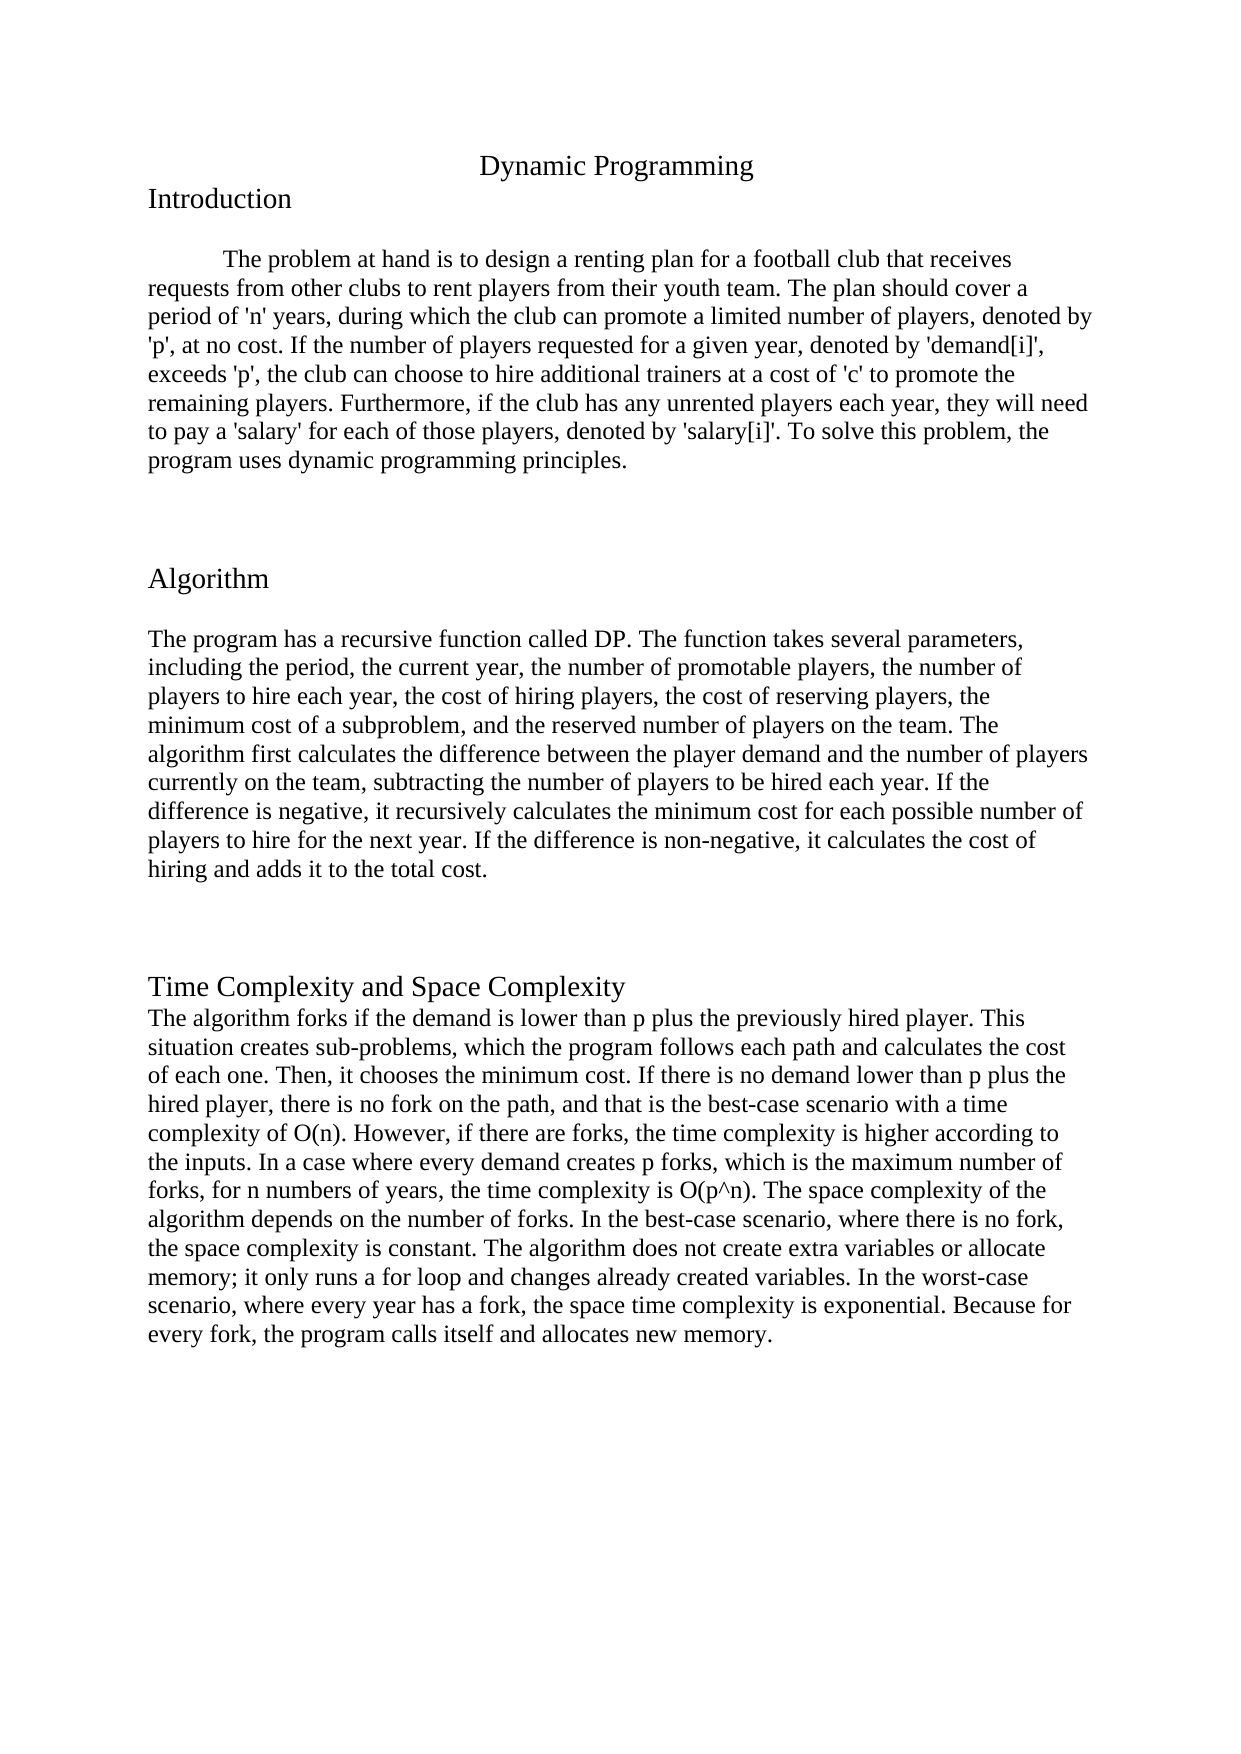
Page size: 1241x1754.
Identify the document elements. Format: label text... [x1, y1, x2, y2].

text The algorithm forks if the demand is lower than p plus the previously hired player. This situation creates sub-problems, which the program follows each path and calculates the cost of each one. Then, it chooses the minimum cost. If there is no demand lower than p plus the hired player, there is no fork on the path, and that is the best-case scenario with a time complexity of O(n). However, if there are forks, the time complexity is higher according to the inputs. In a case where every demand creates p forks, which is the maximum number of forks, for n numbers of years, the time complexity is O(p^n). The space complexity of the algorithm depends on the number of forks. In the best-case scenario, where there is no fork, the space complexity is constant. The algorithm does not create extra variables or allocate memory; it only runs a for loop and changes already created variables. In the worst-case scenario, where every year has a fork, the space time complexity is exponential. Because for every fork, the program calls itself and allocates new memory. [148, 1003, 1093, 1348]
text Dynamic Programming [148, 148, 1093, 181]
text Algorithm [148, 561, 1093, 594]
text Introduction [148, 181, 1093, 215]
text The problem at hand is to design a renting plan for a football club that receives requests from other clubs to rent players from their youth team. The plan should cover a period of 'n' years, during which the club can promote a limited number of players, denoted by 'p', at no cost. If the number of players requested for a given year, denoted by 'demand[i]', exceeds 'p', the club can choose to hire additional trainers at a cost of 'c' to promote the remaining players. Furthermore, if the club has any unrented players each year, they will need to pay a 'salary' for each of those players, denoted by 'salary[i]'. To solve this problem, the program uses dynamic programming principles. [148, 244, 1093, 474]
text The program has a recursive function called DP. The function takes several parameters, including the period, the current year, the number of promotable players, the number of players to hire each year, the cost of hiring players, the cost of reserving players, the minimum cost of a subproblem, and the reserved number of players on the team. The algorithm first calculates the difference between the player demand and the number of players currently on the team, subtracting the number of players to be hired each year. If the difference is negative, it recursively calculates the minimum cost for each possible number of players to hire for the next year. If the difference is non-negative, it calculates the cost of hiring and adds it to the total cost. [148, 624, 1093, 882]
text Time Complexity and Space Complexity [148, 969, 1093, 1003]
